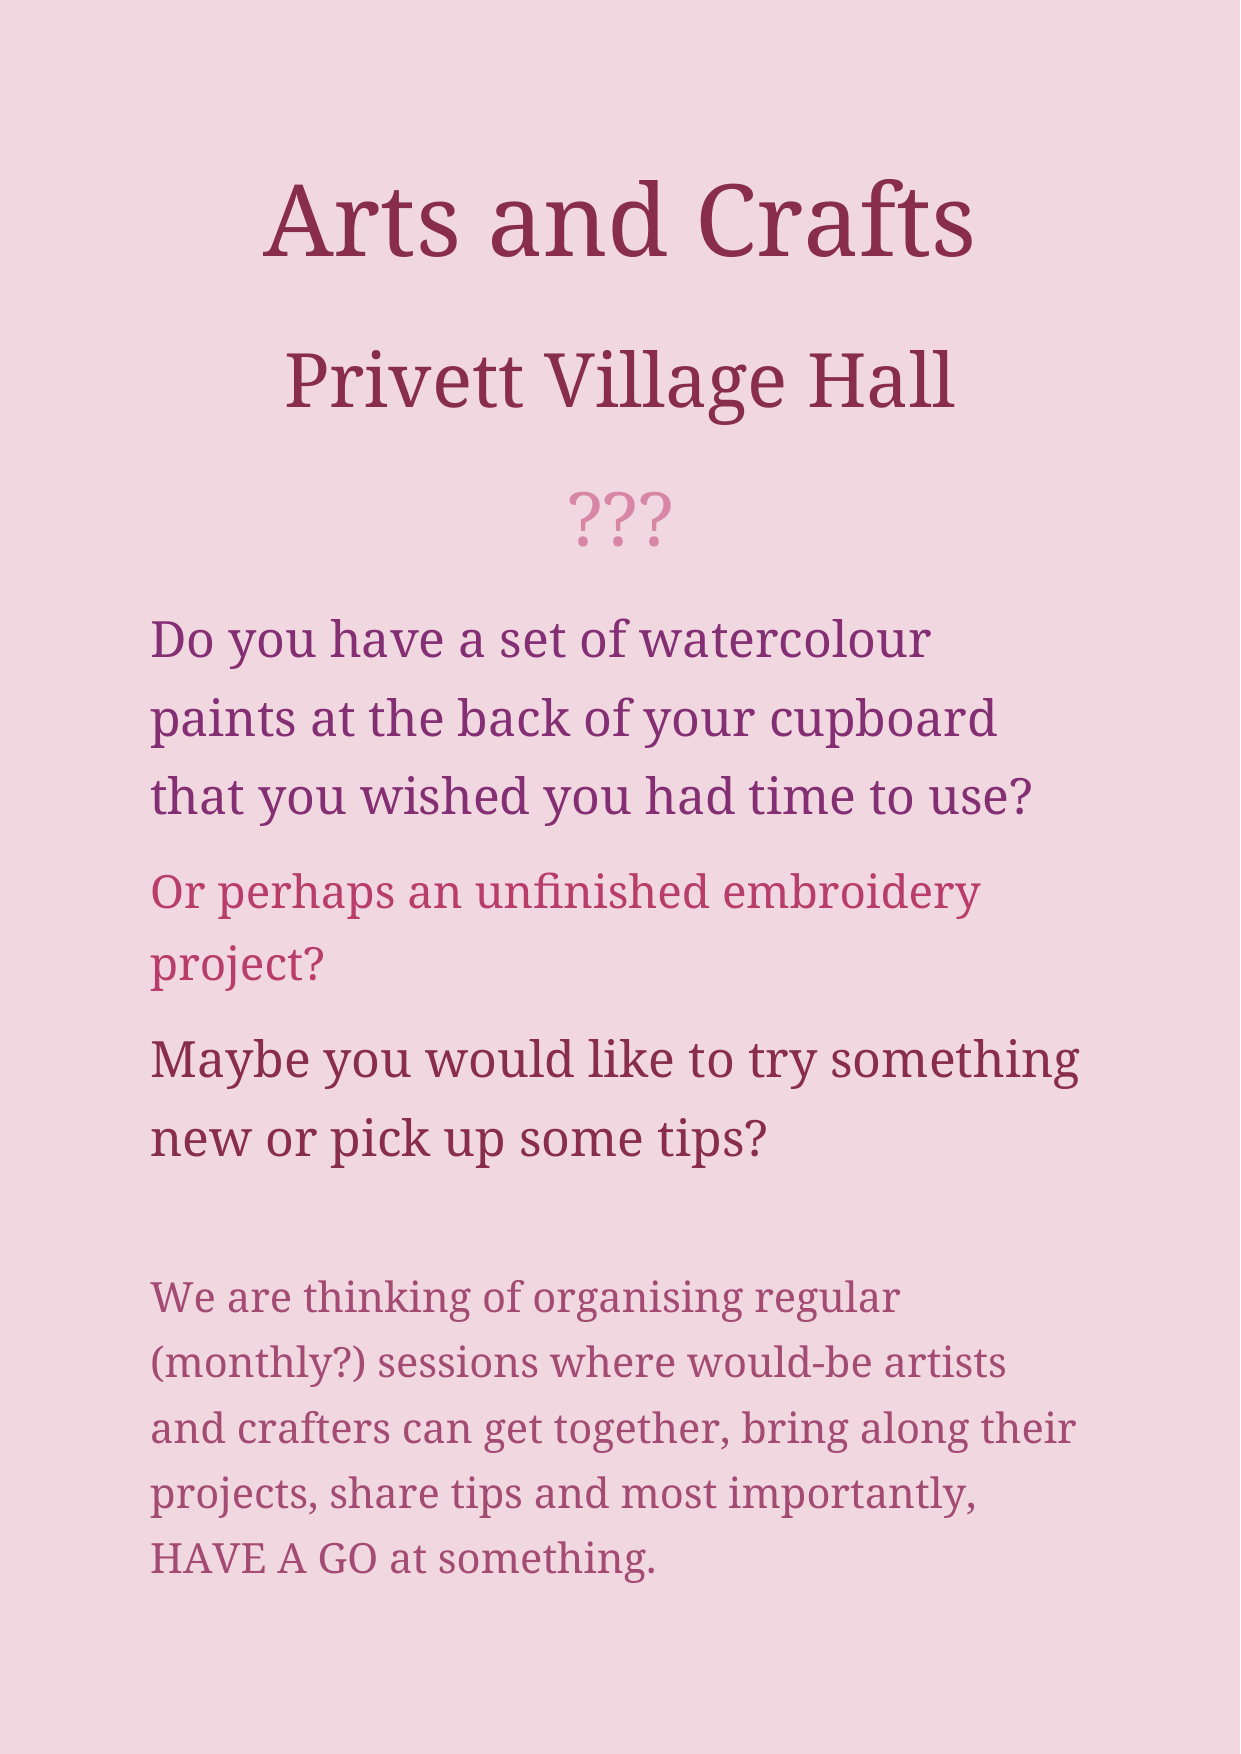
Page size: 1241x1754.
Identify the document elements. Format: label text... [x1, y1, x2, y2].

text Maybe you would like to try something new or pick up some tips? [150, 1024, 1090, 1171]
text Do you have a set of watercolour paints at the back of your cupboard that you wished you had time to use? [150, 604, 1090, 829]
text ??? [150, 466, 1090, 568]
text We are thinking of organising regular (monthly?) sessions where would-be artists and crafters can get together, bring along their projects, share tips and most importantly, HAVE A GO at something. [150, 1268, 1090, 1586]
text Arts and Crafts [150, 150, 1090, 286]
text Privett Village Hall [150, 327, 1090, 430]
text Or perhaps an unfinished embroidery project? [150, 860, 1090, 994]
